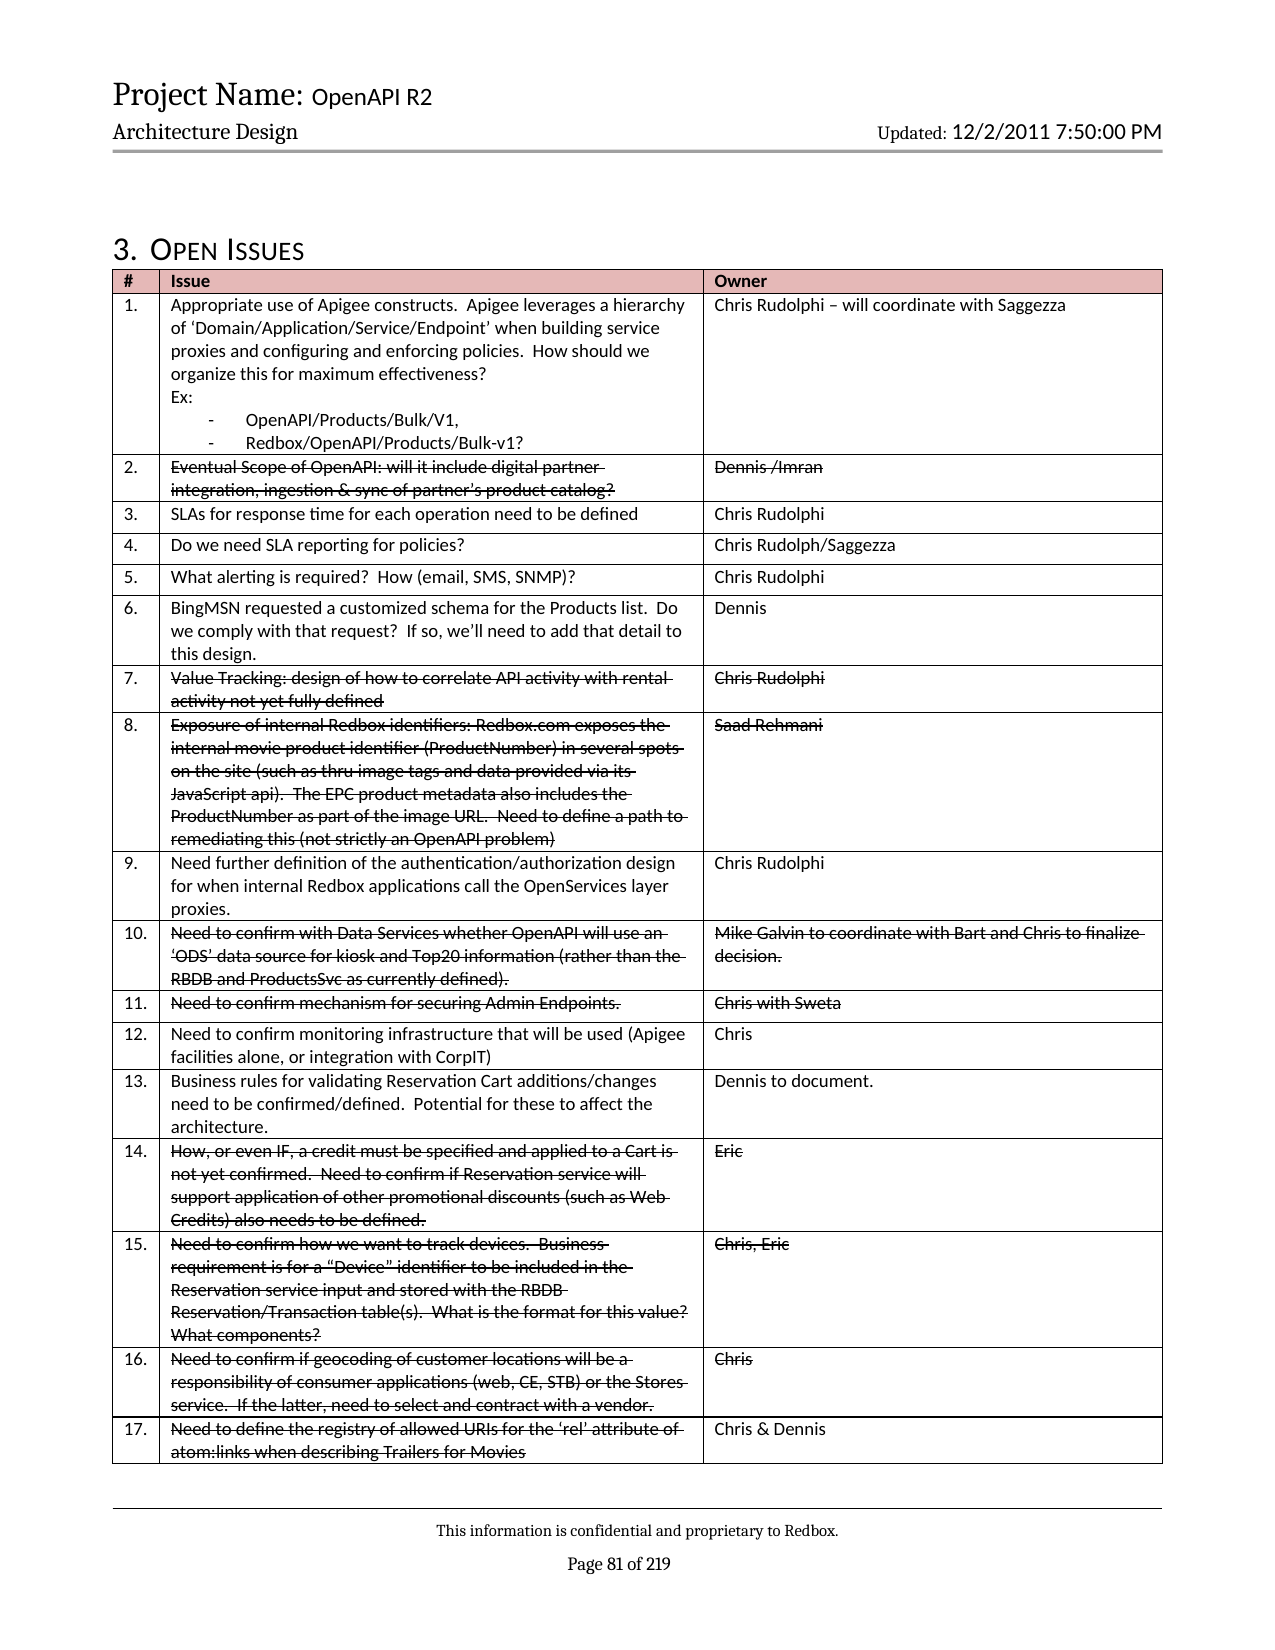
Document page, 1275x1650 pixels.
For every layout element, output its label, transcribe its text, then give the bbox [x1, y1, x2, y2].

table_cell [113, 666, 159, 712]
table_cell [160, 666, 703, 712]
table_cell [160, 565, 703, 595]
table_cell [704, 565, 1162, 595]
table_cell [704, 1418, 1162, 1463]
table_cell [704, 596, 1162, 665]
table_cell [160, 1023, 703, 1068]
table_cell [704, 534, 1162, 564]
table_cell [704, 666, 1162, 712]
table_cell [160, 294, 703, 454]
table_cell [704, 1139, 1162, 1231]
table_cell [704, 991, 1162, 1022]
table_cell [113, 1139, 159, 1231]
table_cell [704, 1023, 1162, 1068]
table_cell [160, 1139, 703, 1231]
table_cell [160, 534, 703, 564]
subtitle Open Issues [112, 228, 1162, 269]
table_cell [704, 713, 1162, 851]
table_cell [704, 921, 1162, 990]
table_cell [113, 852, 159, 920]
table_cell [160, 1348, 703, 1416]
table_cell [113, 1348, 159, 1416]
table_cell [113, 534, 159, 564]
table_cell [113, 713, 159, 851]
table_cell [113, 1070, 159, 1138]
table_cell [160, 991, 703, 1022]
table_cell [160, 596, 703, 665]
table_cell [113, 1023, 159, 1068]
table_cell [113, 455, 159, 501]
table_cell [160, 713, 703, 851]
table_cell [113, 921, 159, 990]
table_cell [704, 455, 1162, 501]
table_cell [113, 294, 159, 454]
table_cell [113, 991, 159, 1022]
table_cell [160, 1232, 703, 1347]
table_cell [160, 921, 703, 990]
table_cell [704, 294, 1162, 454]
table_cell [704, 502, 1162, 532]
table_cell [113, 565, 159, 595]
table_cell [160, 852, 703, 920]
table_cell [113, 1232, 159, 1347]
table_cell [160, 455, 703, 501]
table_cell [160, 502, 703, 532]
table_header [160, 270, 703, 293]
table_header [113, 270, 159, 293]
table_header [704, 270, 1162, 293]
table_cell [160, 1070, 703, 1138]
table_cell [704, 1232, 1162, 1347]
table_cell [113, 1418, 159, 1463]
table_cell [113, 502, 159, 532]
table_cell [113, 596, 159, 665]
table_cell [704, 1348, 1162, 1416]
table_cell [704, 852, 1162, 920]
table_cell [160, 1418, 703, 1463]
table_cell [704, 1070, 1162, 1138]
